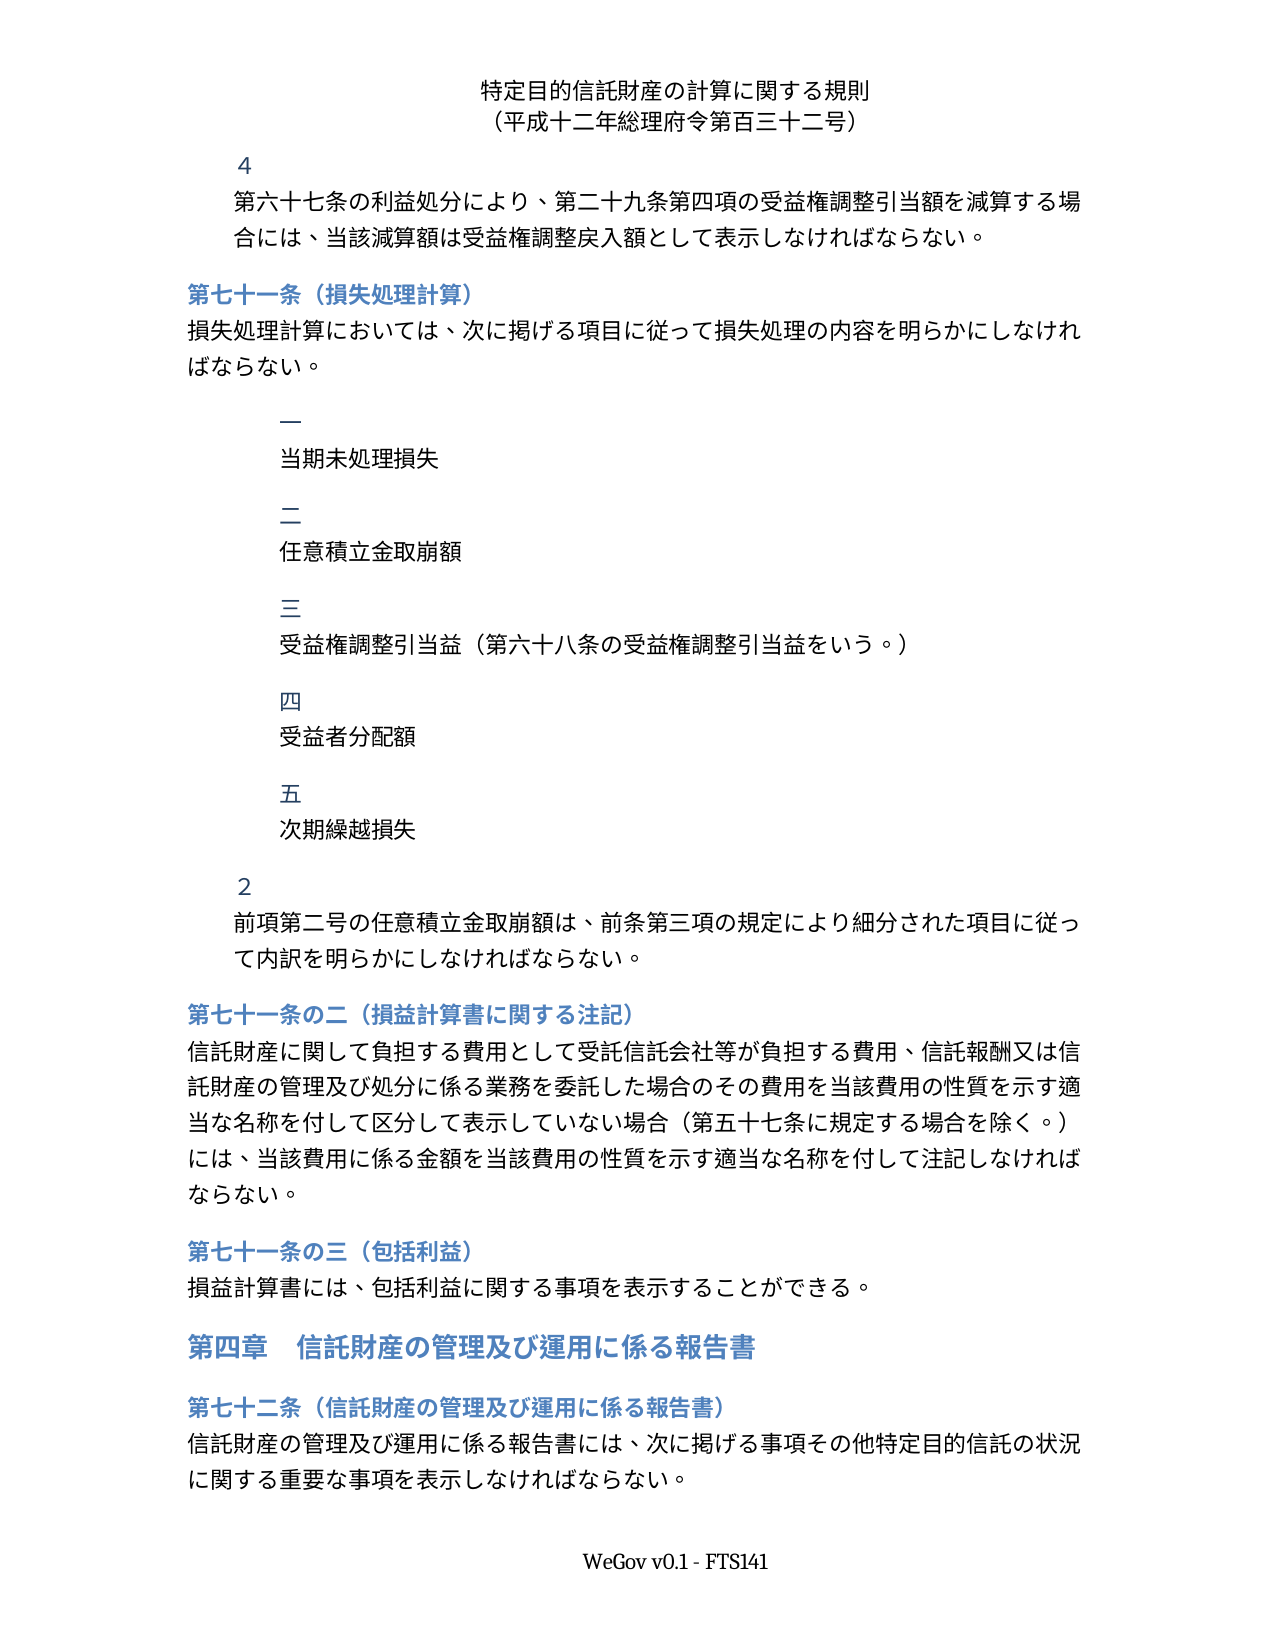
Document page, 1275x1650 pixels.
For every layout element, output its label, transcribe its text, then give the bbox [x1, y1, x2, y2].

text 信託財産の管理及び運用に係る報告書には、次に掲げる事項その他特定目的信託の状況に関する重要な事項を表示しなければならない。 [187, 1428, 1087, 1495]
subtitle 一 [279, 407, 1087, 438]
text 当期未処理損失 [279, 443, 1087, 474]
subtitle 三 [279, 593, 1087, 624]
subtitle 二 [279, 500, 1087, 531]
text 損失処理計算においては、次に掲げる項目に従って損失処理の内容を明らかにしなければならない。 [187, 314, 1087, 382]
subtitle 第七十一条の三（包括利益） [187, 1236, 1087, 1267]
text 任意積立金取崩額 [279, 536, 1087, 567]
subtitle 四 [279, 685, 1087, 717]
text 信託財産に関して負担する費用として受託信託会社等が負担する費用、信託報酬又は信託財産の管理及び処分に係る業務を委託した場合のその費用を当該費用の性質を示す適当な名称を付して区分して表示していない場合（第五十七条に規定する場合を除く。）には、当該費用に係る金額を当該費用の性質を示す適当な名称を付して注記しなければならない。 [187, 1035, 1087, 1210]
subtitle ４ [233, 150, 1087, 181]
subtitle 第七十一条の二（損益計算書に関する注記） [187, 999, 1087, 1031]
text 次期繰越損失 [279, 814, 1087, 845]
text 受益権調整引当益（第六十八条の受益権調整引当益をいう。） [279, 629, 1087, 660]
text 前項第二号の任意積立金取崩額は、前条第三項の規定により細分された項目に従って内訳を明らかにしなければならない。 [233, 907, 1087, 974]
text 第六十七条の利益処分により、第二十九条第四項の受益権調整引当額を減算する場合には、当該減算額は受益権調整戻入額として表示しなければならない。 [233, 186, 1087, 253]
subtitle 第四章 信託財産の管理及び運用に係る報告書 [187, 1329, 1087, 1366]
subtitle 第七十一条（損失処理計算） [187, 279, 1087, 310]
subtitle 五 [279, 778, 1087, 809]
text 損益計算書には、包括利益に関する事項を表示することができる。 [187, 1272, 1087, 1303]
text 受益者分配額 [279, 721, 1087, 753]
subtitle ２ [233, 871, 1087, 902]
subtitle 第七十二条（信託財産の管理及び運用に係る報告書） [187, 1392, 1087, 1423]
